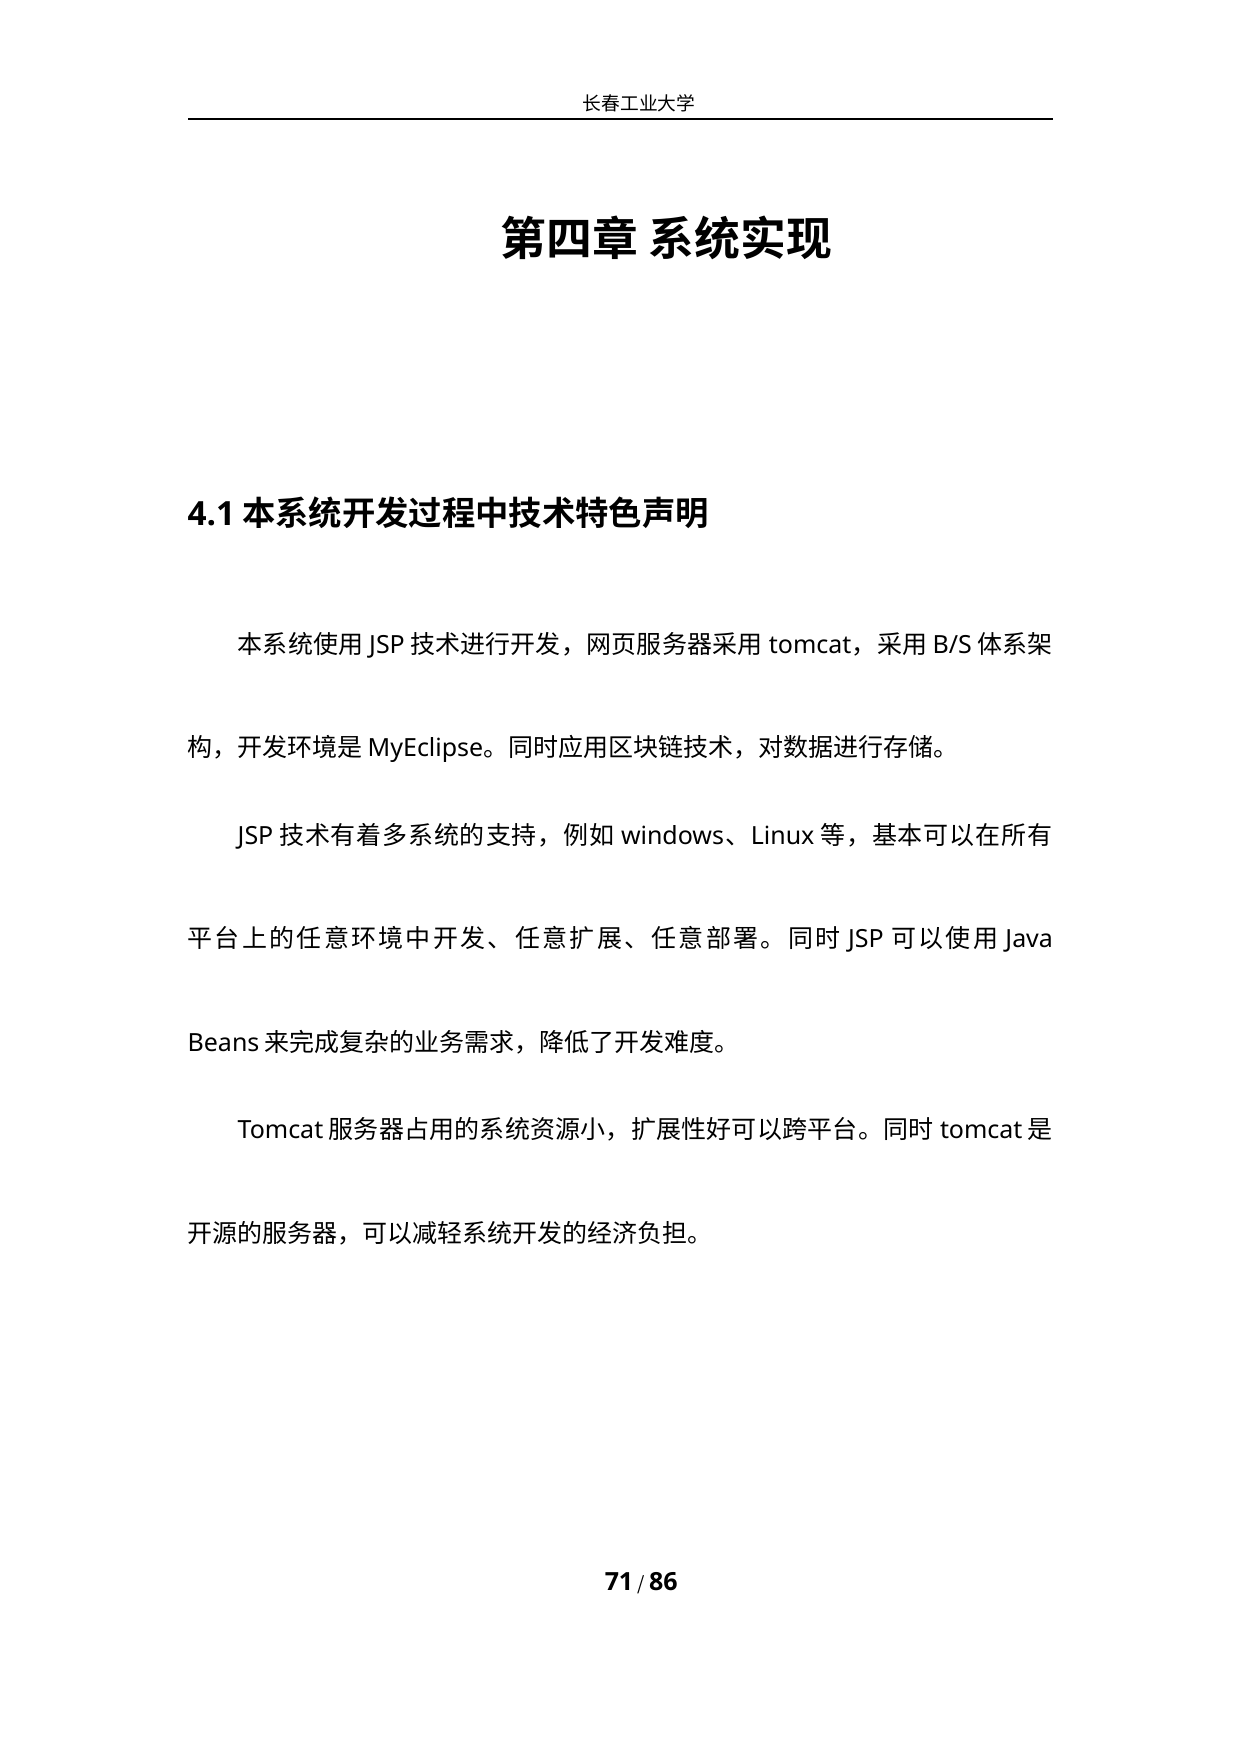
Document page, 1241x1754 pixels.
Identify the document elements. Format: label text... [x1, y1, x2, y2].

text JSP技术有着多系统的支持，例如windows、Linux等，基本可以在所有平台上的任意环境中开发、任意扩展、任意部署。同时JSP可以使用Java Beans来完成复杂的业务需求，降低了开发难度。 [187, 799, 1053, 1075]
text Tomcat服务器占用的系统资源小，扩展性好可以跨平台。同时tomcat是开源的服务器，可以减轻系统开发的经济负担。 [187, 1093, 1053, 1266]
subtitle 4.1本系统开发过程中技术特色声明 [187, 476, 1053, 545]
text 本系统使用JSP技术进行开发，网页服务器采用tomcat，采用B/S体系架构，开发环境是MyEclipse。同时应用区块链技术，对数据进行存储。 [187, 608, 1053, 781]
subtitle 第四章 系统实现 [187, 200, 1053, 269]
